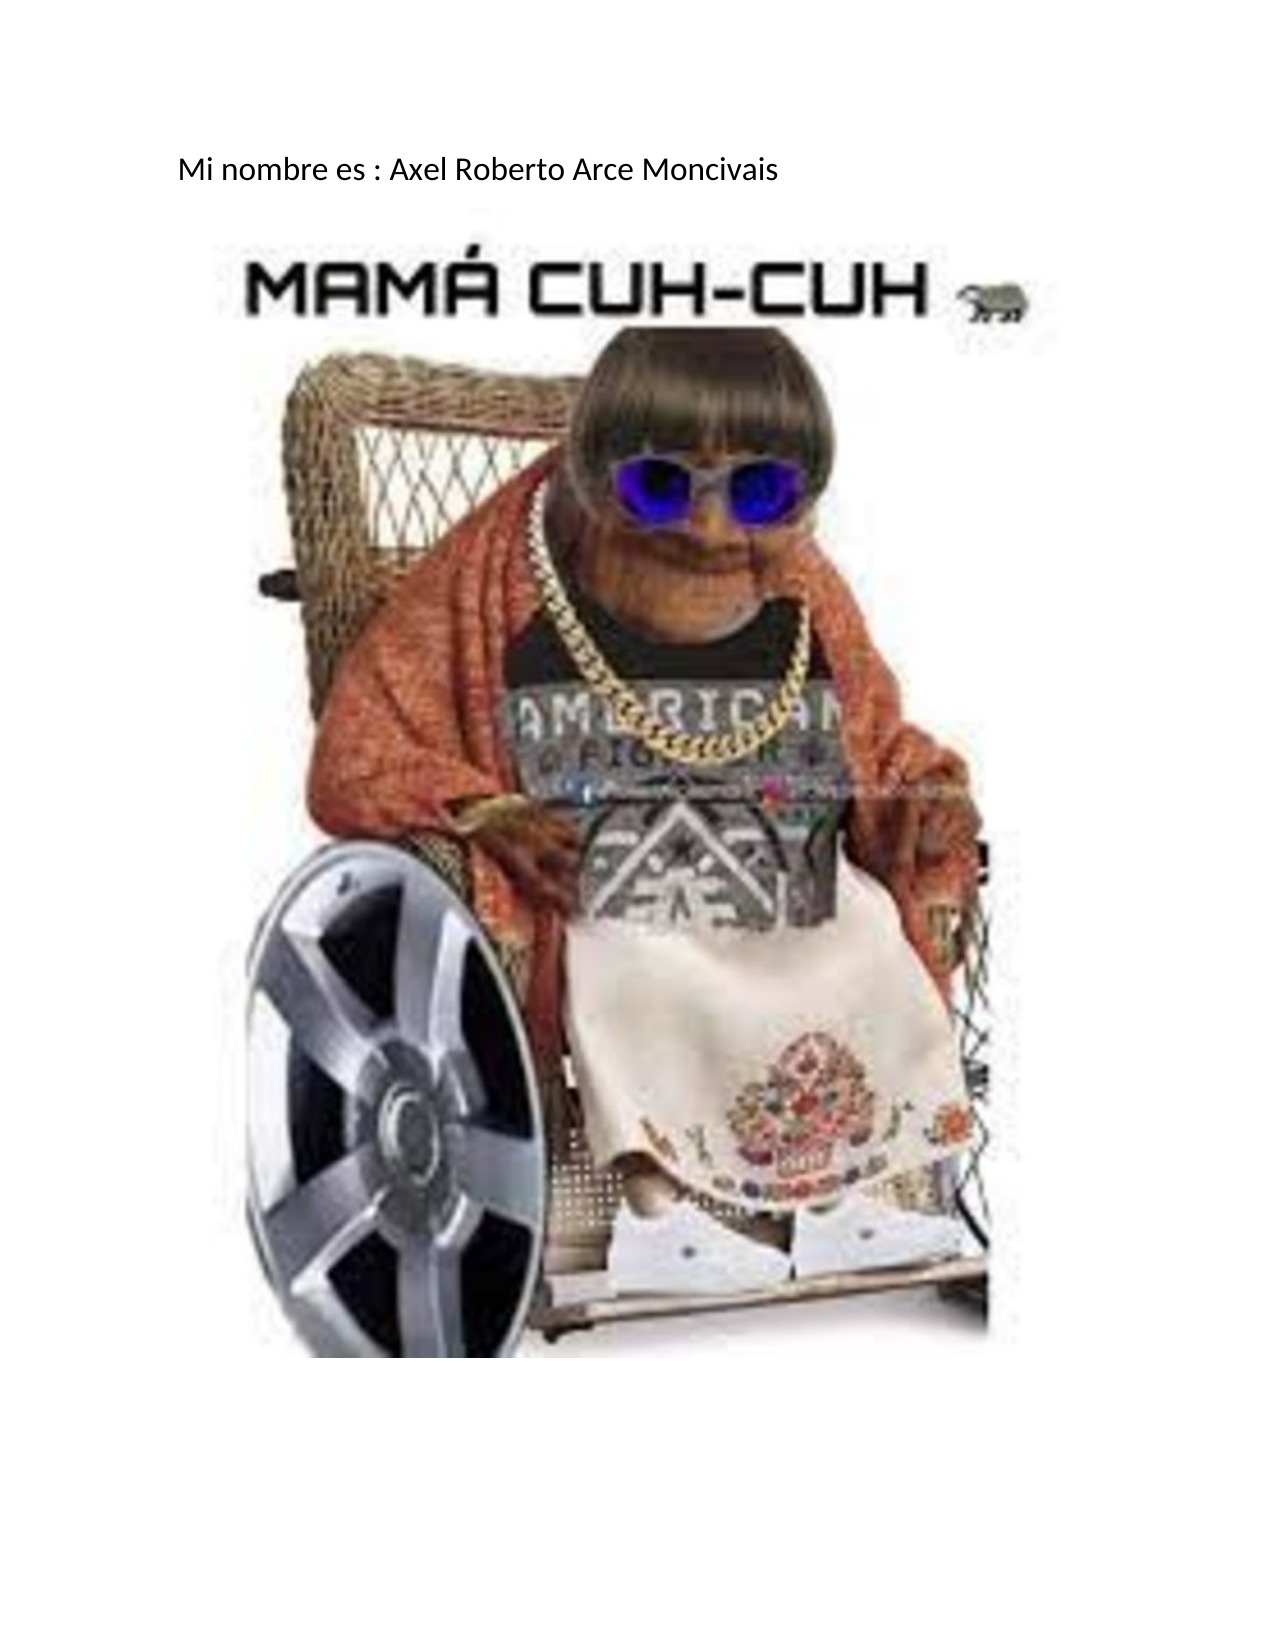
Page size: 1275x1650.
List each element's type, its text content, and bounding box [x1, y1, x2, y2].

text Mi nombre es : Axel Roberto Arce Moncivais [177, 148, 1098, 188]
picture [177, 208, 1098, 1358]
